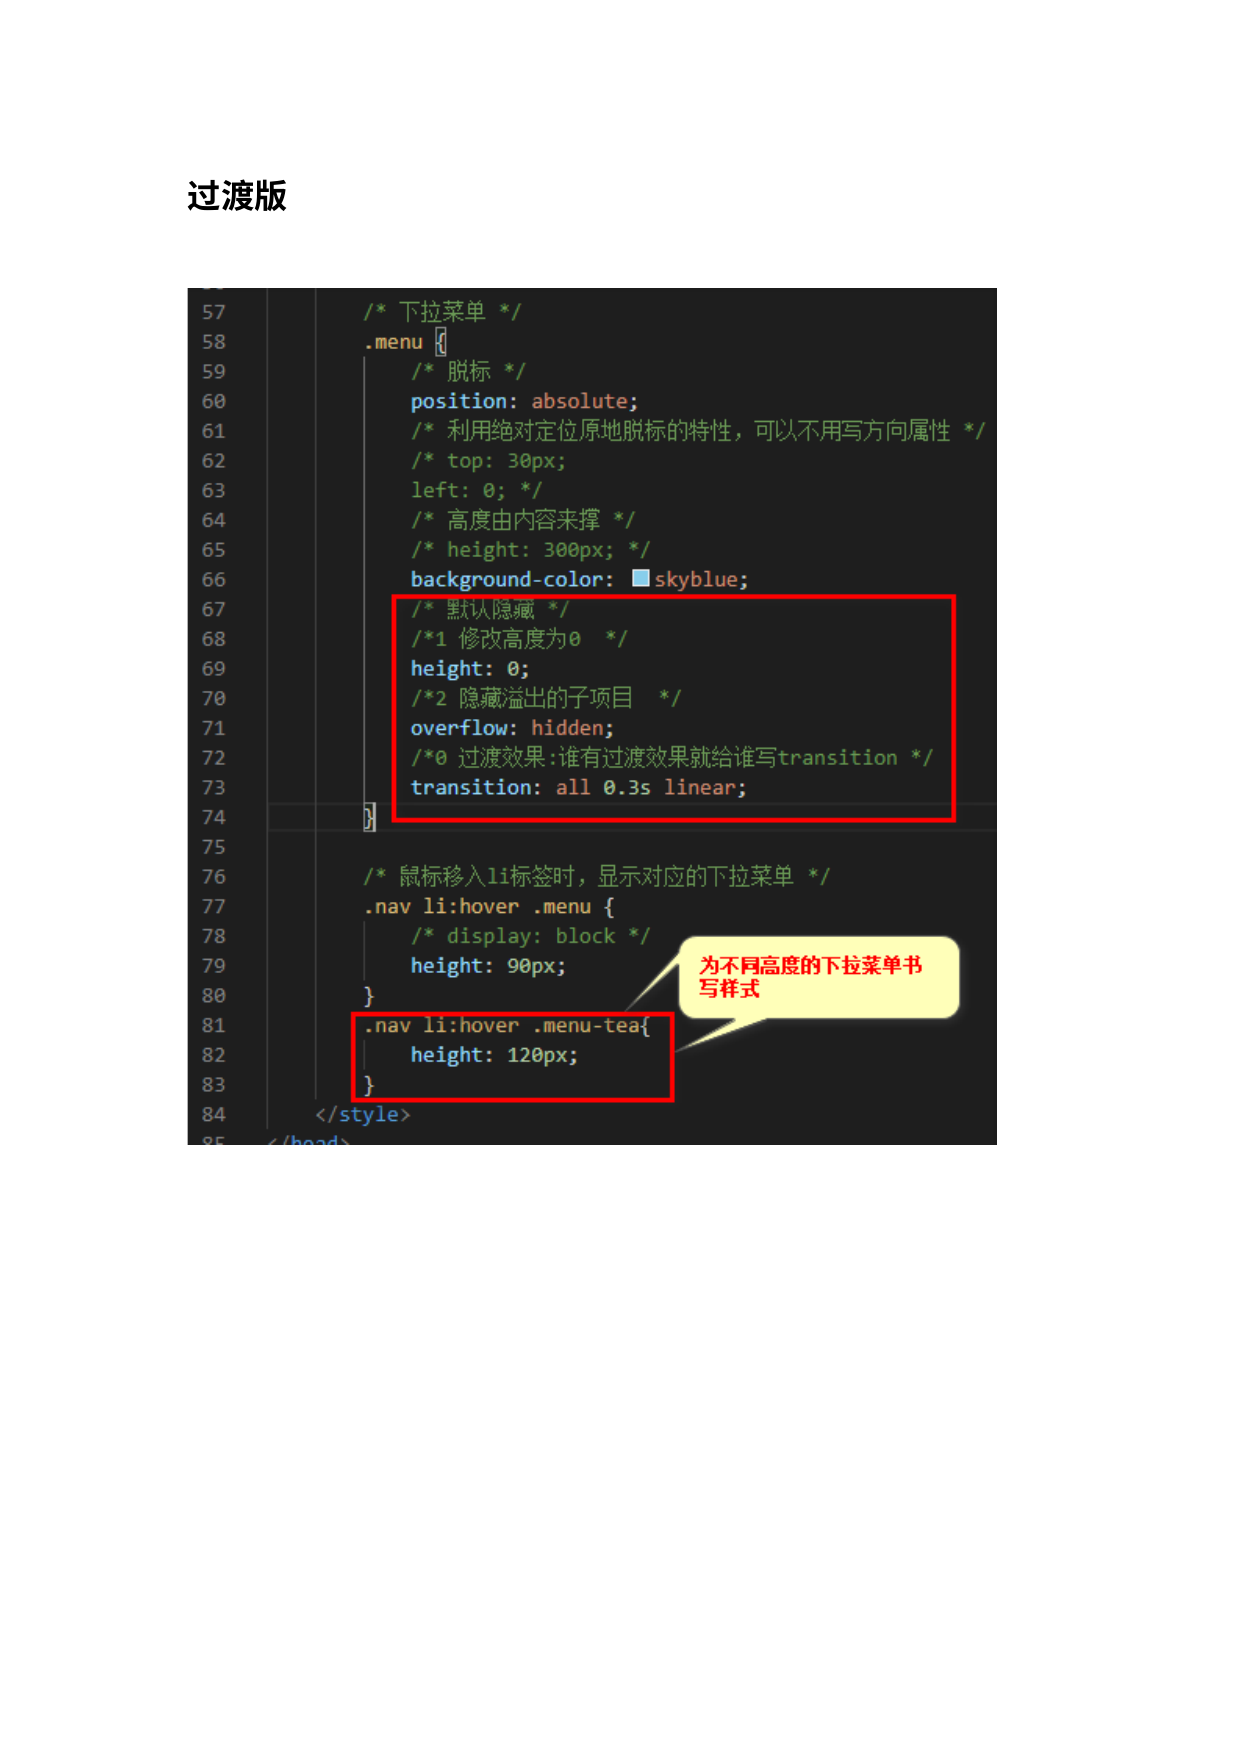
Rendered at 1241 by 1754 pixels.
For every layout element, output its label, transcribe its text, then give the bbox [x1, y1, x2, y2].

picture [187, 288, 997, 1145]
subtitle 过渡版 [187, 162, 1053, 227]
